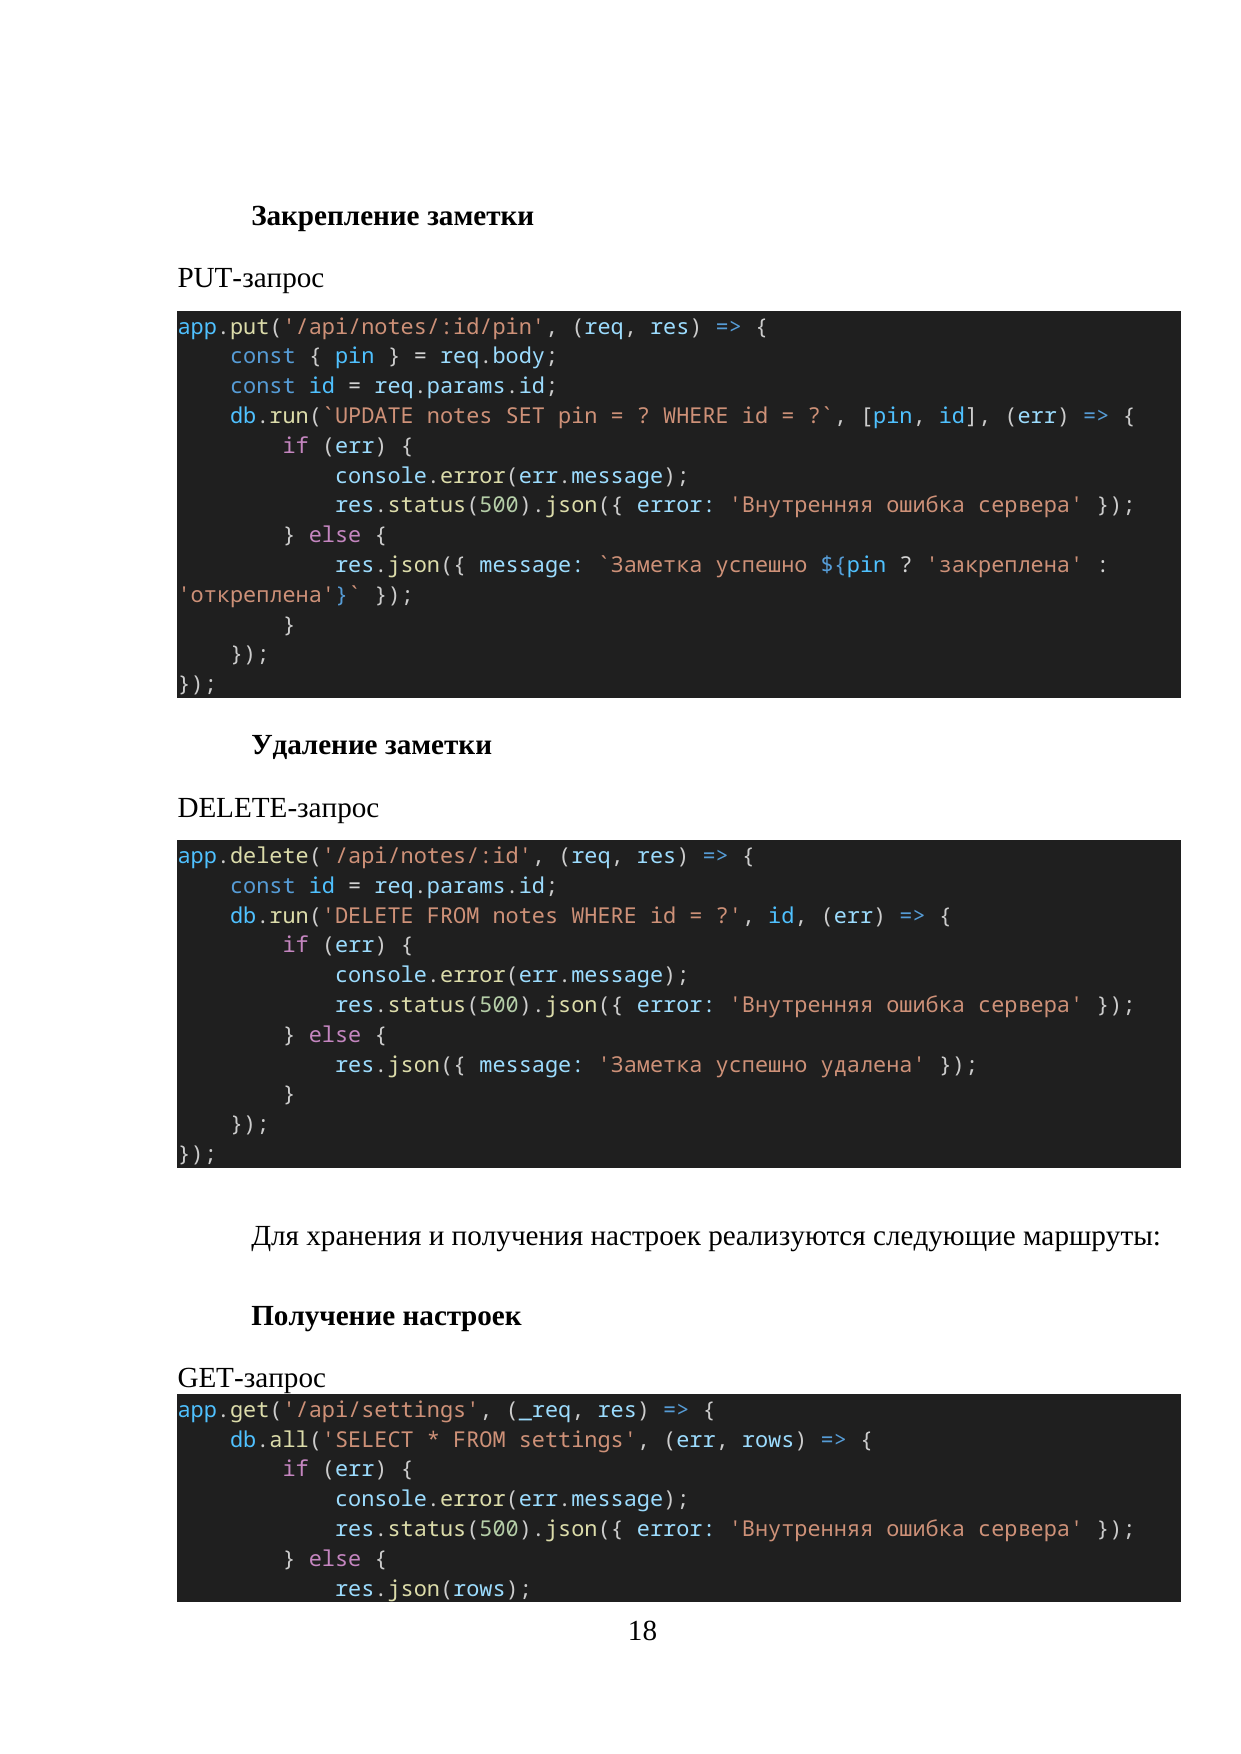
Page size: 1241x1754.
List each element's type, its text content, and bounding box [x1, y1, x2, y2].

text app.put('/api/notes/:id/pin', (req, res) => { [177, 311, 1181, 340]
text app.delete('/api/notes/:id', (req, res) => { [177, 840, 1181, 870]
text db.run(`UPDATE notes SET pin = ? WHERE id = ?`, [pin, id], (err) => { [177, 400, 1181, 430]
text res.json({ message: 'Заметка успешно удалена' }); [177, 1049, 1181, 1078]
text } else { [177, 519, 1181, 549]
text console.error(err.message); [177, 1483, 1181, 1513]
text }); [177, 668, 1181, 698]
text const { pin } = req.body; [177, 340, 1181, 370]
text app.get('/api/settings', (_req, res) => { [177, 1394, 1181, 1424]
text res.json(rows); [177, 1573, 1181, 1602]
text res.status(500).json({ error: 'Внутренняя ошибка сервера' }); [177, 989, 1181, 1019]
text res.status(500).json({ error: 'Внутренняя ошибка сервера' }); [177, 1513, 1181, 1543]
text db.run('DELETE FROM notes WHERE id = ?', id, (err) => { [177, 900, 1181, 929]
subtitle Удаление заметки [177, 727, 1181, 761]
text PUT-запрос [177, 260, 1181, 294]
text }); [177, 1138, 1181, 1168]
text } else { [177, 1543, 1181, 1573]
text const id = req.params.id; [177, 370, 1181, 400]
text if (err) { [177, 929, 1181, 959]
text res.status(500).json({ error: 'Внутренняя ошибка сервера' }); [177, 489, 1181, 519]
text if (err) { [177, 430, 1181, 459]
text }); [177, 638, 1181, 668]
text GET-запрос [177, 1360, 1181, 1394]
text if (err) { [177, 1453, 1181, 1483]
text } [177, 1078, 1181, 1108]
text DELETE-запрос [177, 790, 1181, 823]
subtitle Закрепление заметки [177, 198, 1181, 231]
text console.error(err.message); [177, 959, 1181, 989]
text res.json({ message: `Заметка успешно ${pin ? 'закреплена' : 'откреплена'}` }); [177, 549, 1181, 608]
text console.error(err.message); [177, 459, 1181, 489]
subtitle Получение настроек [177, 1298, 1181, 1331]
text }); [177, 1108, 1181, 1138]
text db.all('SELECT * FROM settings', (err, rows) => { [177, 1424, 1181, 1453]
text } else { [177, 1019, 1181, 1049]
text Для хранения и получения настроек реализуются следующие маршруты: [177, 1218, 1181, 1252]
text const id = req.params.id; [177, 870, 1181, 900]
text } [177, 608, 1181, 638]
